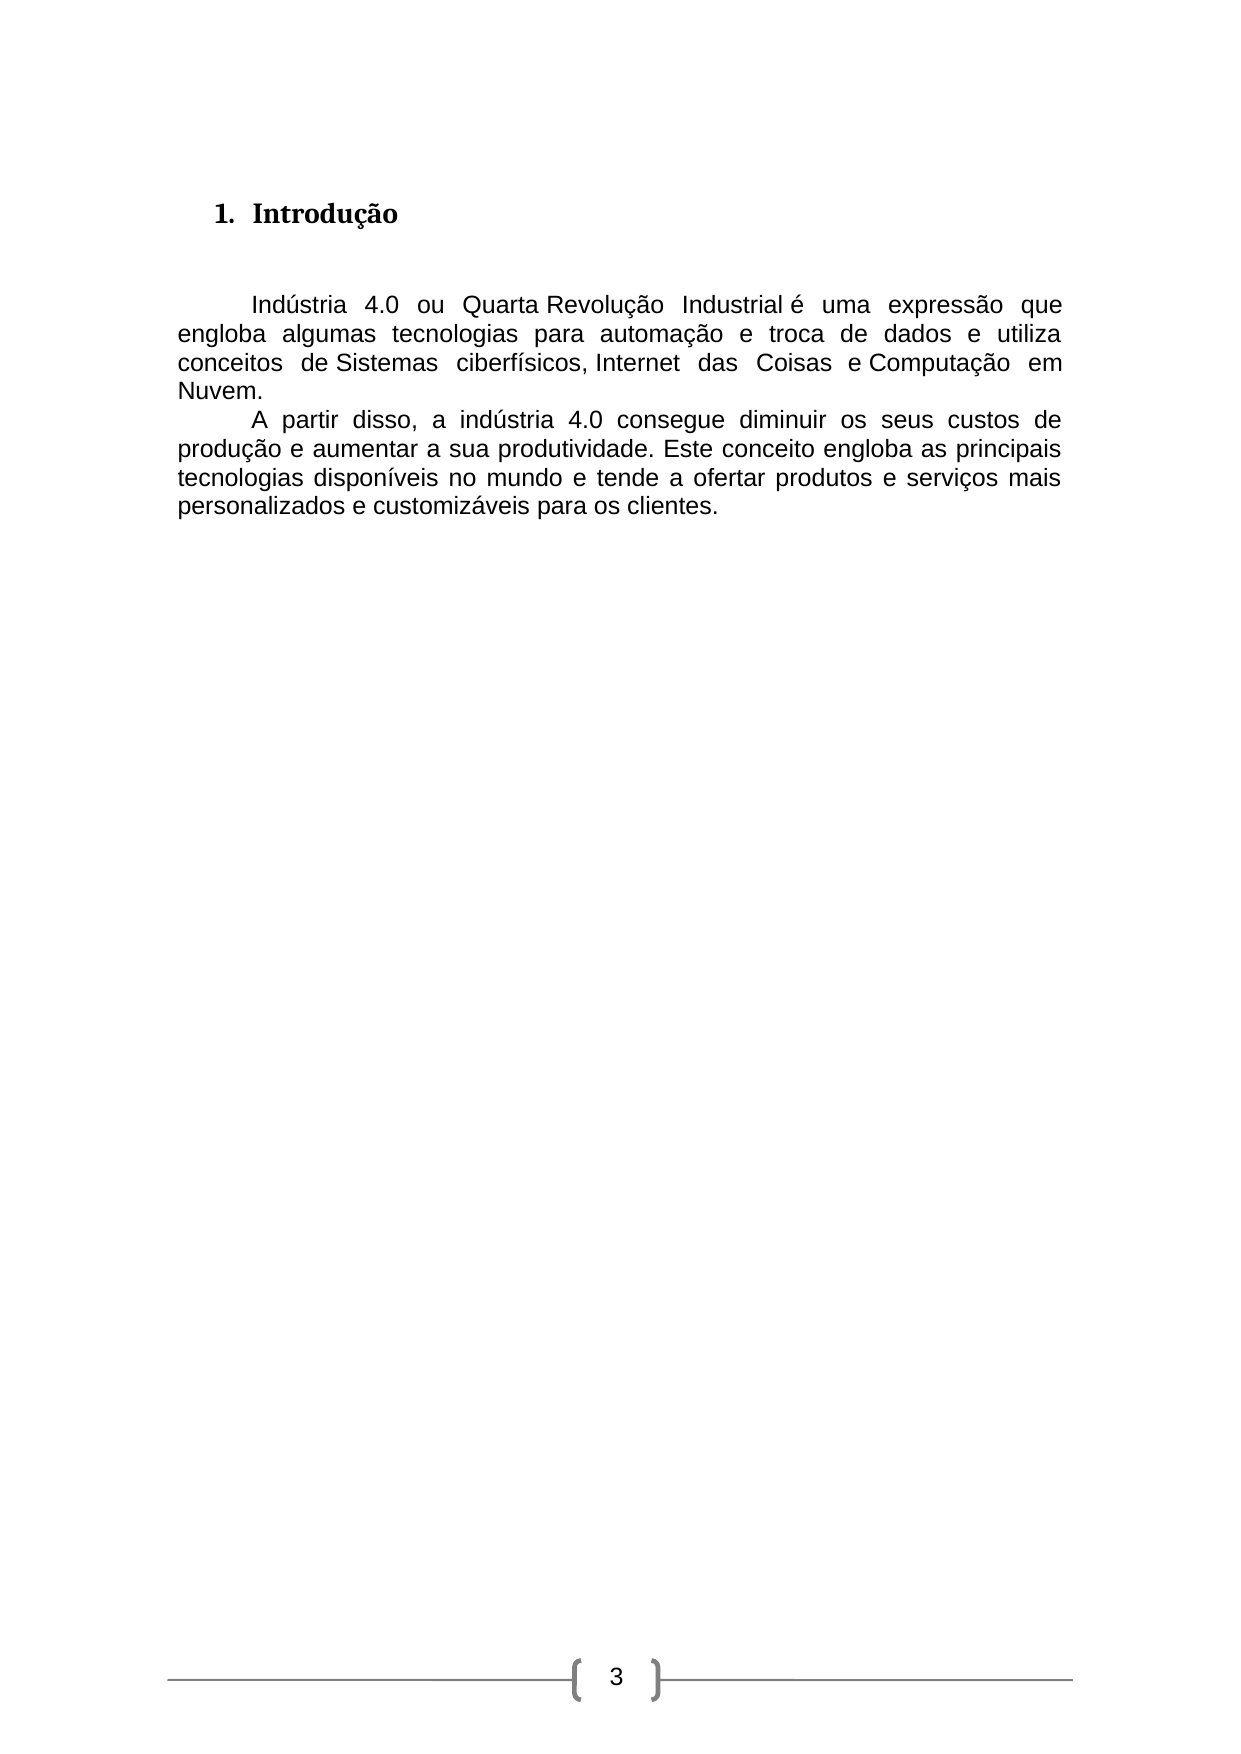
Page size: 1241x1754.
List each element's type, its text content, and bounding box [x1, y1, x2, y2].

text Indústria 4.0 ou Quarta Revolução Industrial é uma expressão que engloba algumas tecnologias para automação e troca de dados e utiliza conceitos de Sistemas ciberfísicos, Internet das Coisas e Computação em Nuvem. [177, 290, 1063, 405]
subtitle Introdução [215, 198, 1063, 231]
text A partir disso, a indústria 4.0 consegue diminuir os seus custos de produção e aumentar a sua produtividade. Este conceito engloba as principais tecnologias disponíveis no mundo e tende a ofertar produtos e serviços mais personalizados e customizáveis para os clientes. [177, 405, 1063, 520]
